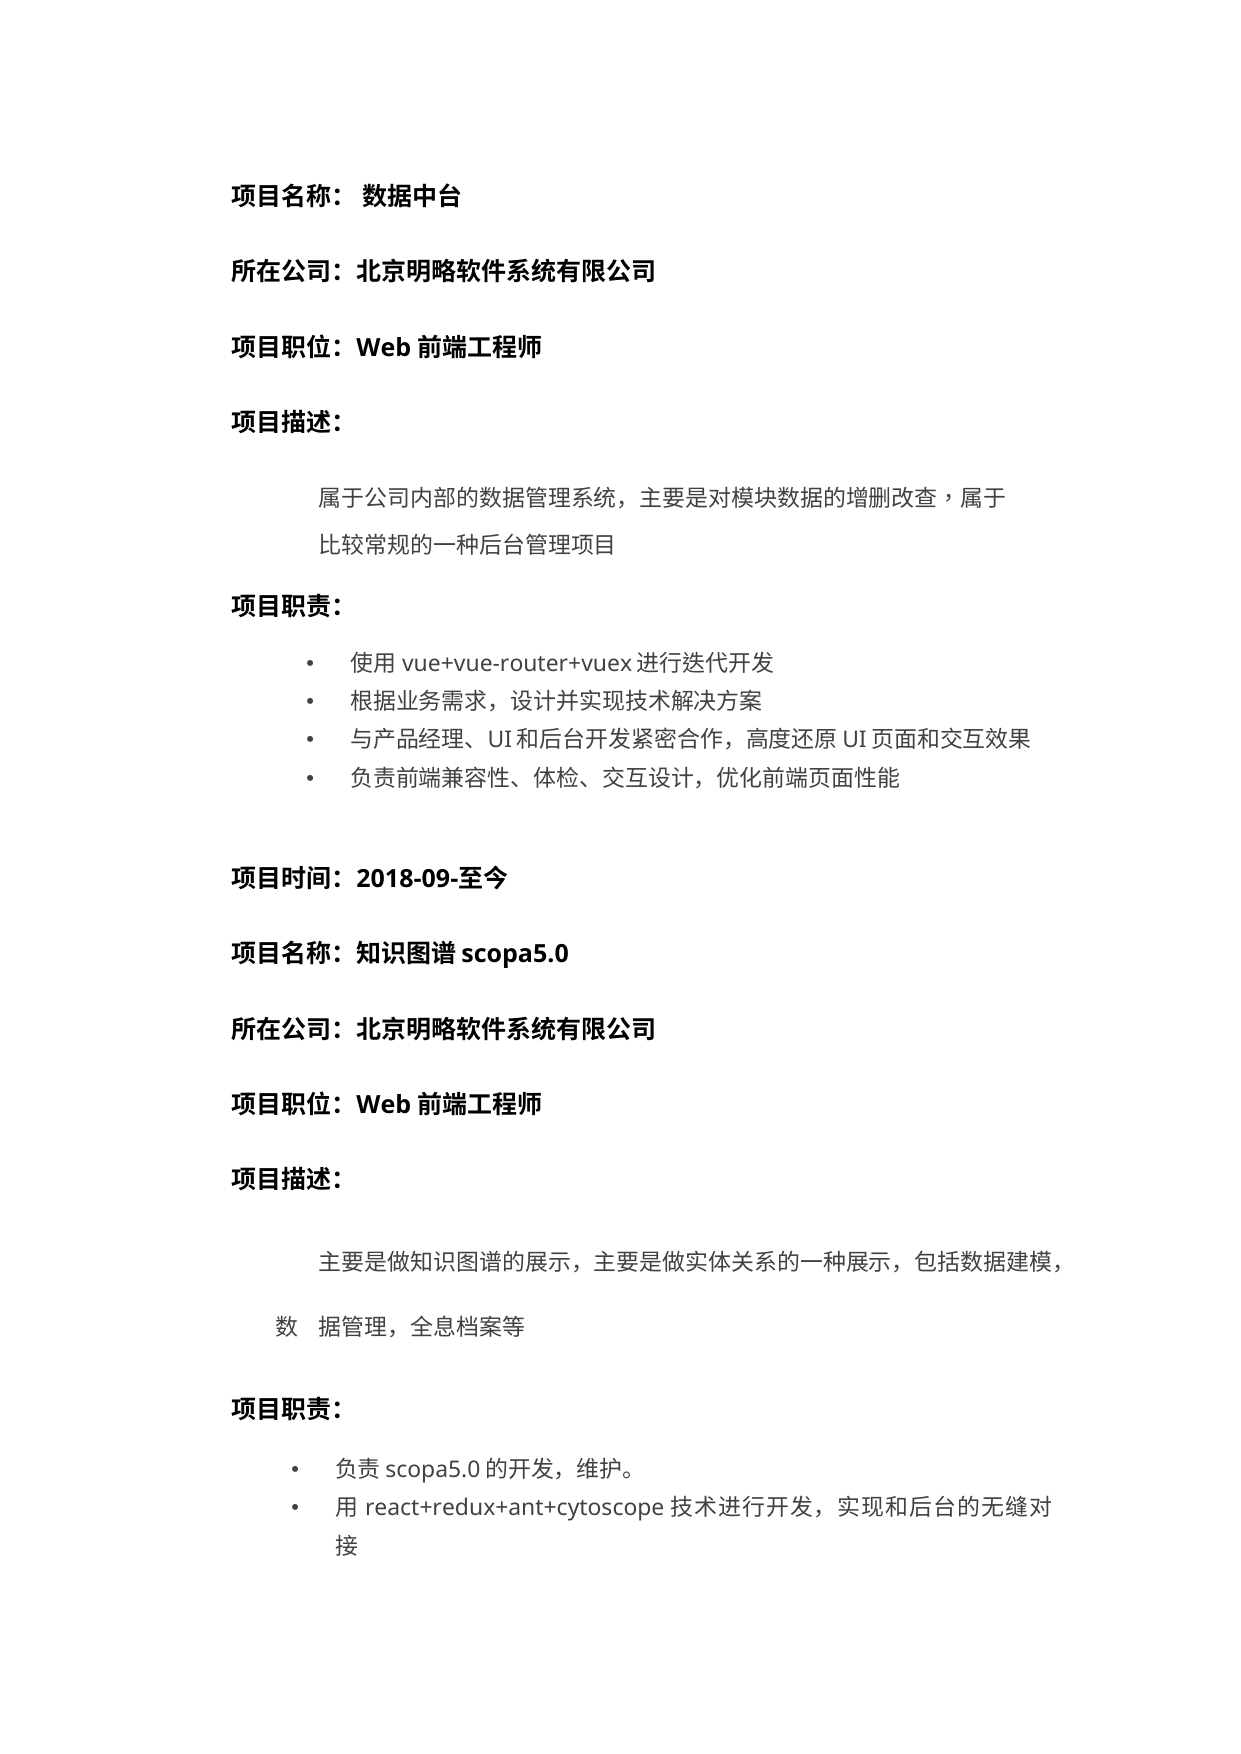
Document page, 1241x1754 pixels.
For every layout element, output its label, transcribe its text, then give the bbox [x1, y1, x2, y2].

list 项目职位：Web 前端工程师 [187, 1070, 1007, 1135]
list 与产品经理、UI和后台开发紧密合作，高度还原UI页面和交互效果 [306, 721, 1053, 754]
list 项目描述： [187, 388, 1007, 453]
list 项目职责： [187, 1376, 1007, 1441]
list 用 react+redux+ant+cytoscope技术进行开发，实现和后台的无缝对接 [291, 1489, 1053, 1561]
list 项目时间：2018-09-至今 [187, 844, 1007, 909]
list 项目名称：知识图谱scopa5.0 [187, 919, 1007, 984]
list 项目职责： [187, 572, 1007, 637]
list 使用 vue+vue-router+vuex进行迭代开发 [306, 647, 1053, 678]
list 项目职位：Web 前端工程师 [187, 313, 1007, 378]
list 负责前端兼容性、体检、交互设计，优化前端页面性能 [306, 759, 1053, 793]
list 项目描述： [187, 1146, 1007, 1211]
list 负责scopa5.0的开发，维护。 [291, 1451, 1053, 1484]
list 根据业务需求，设计并实现技术解决方案 [306, 683, 1053, 716]
list 项目名称： 数据中台 [187, 162, 1007, 227]
list 属于公司内部的数据管理系统，主要是对模块数据的增删改查，属于 比较常规的一种后台管理项目 [275, 464, 1007, 561]
list 所在公司：北京明略软件系统有限公司 [187, 995, 1007, 1060]
text 主要是做知识图谱的展示，主要是做实体关系的一种展示，包括数据建模，数 据管理，全息档案等 [275, 1228, 1053, 1358]
list 所在公司：北京明略软件系统有限公司 [187, 237, 1007, 302]
